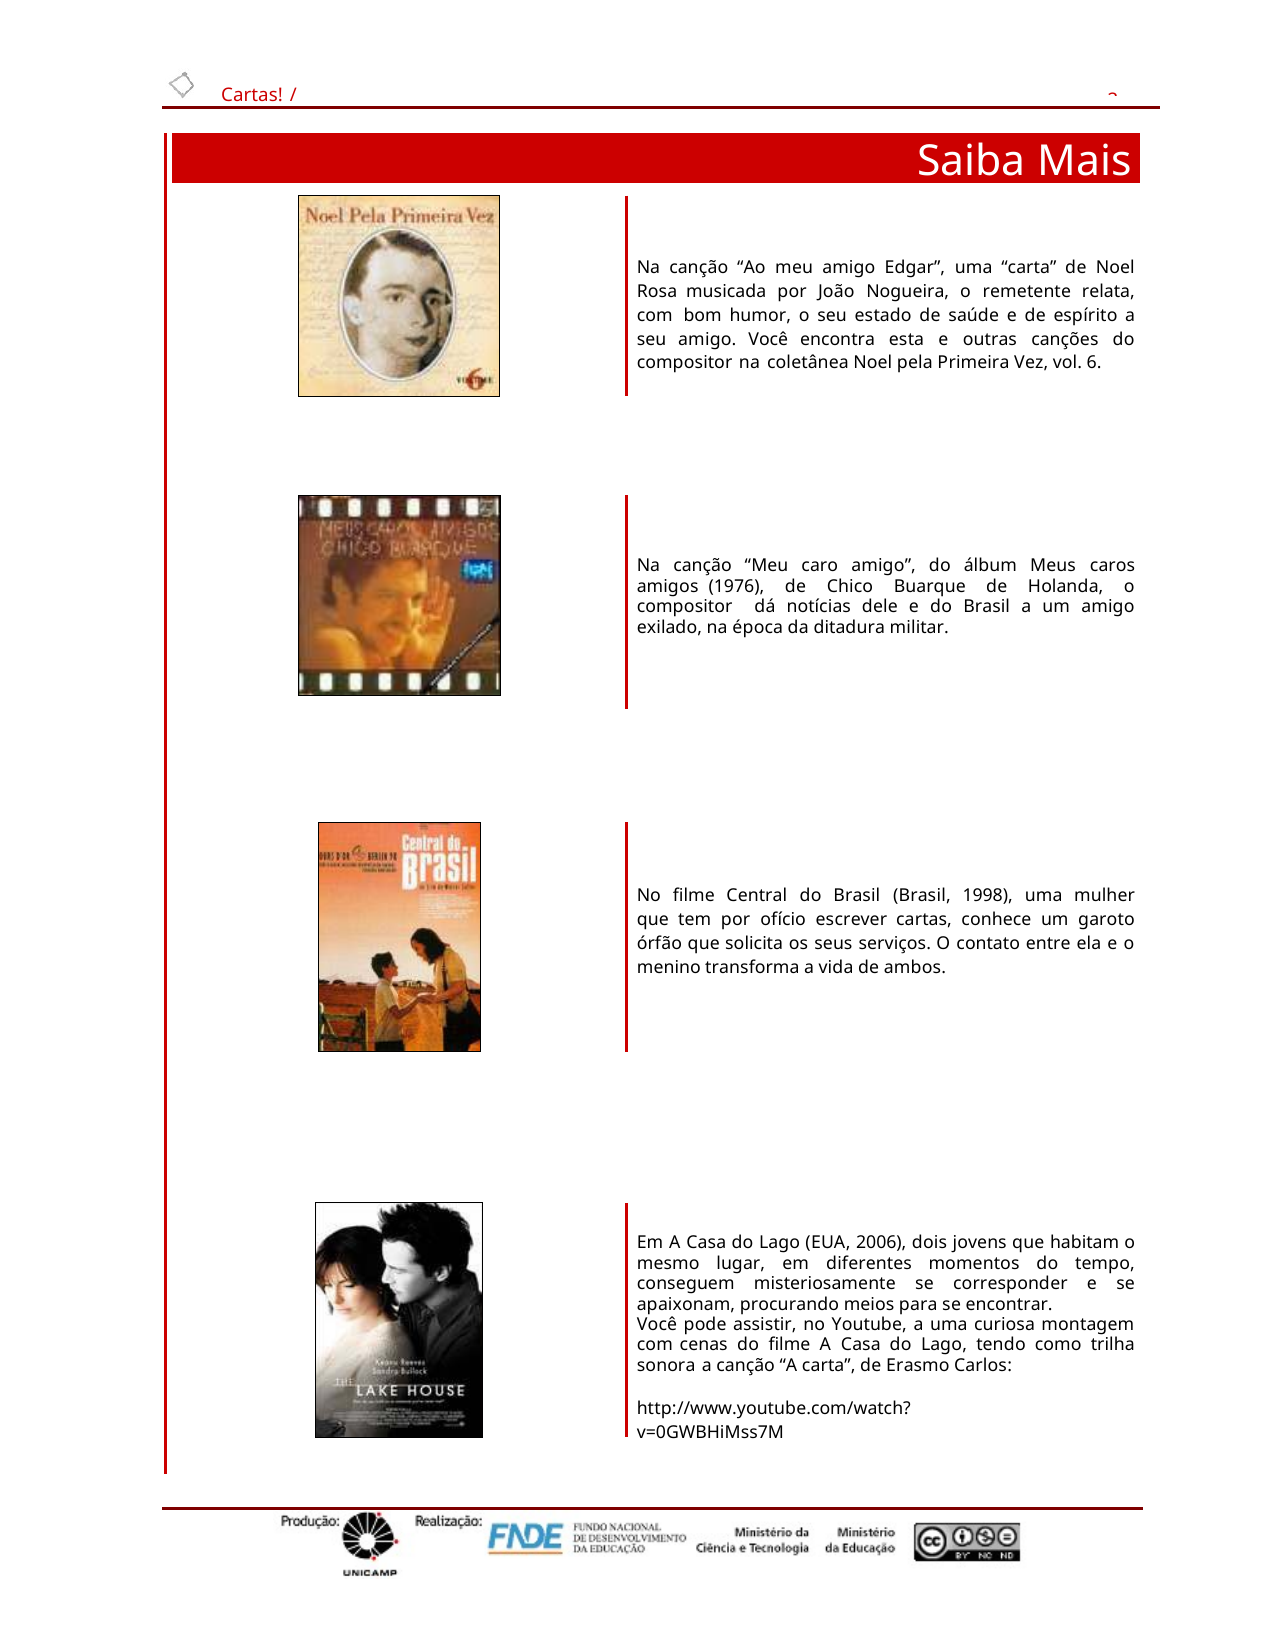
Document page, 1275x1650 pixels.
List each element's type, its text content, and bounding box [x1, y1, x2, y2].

picture [299, 496, 500, 695]
text Você pode assistir, no Youtube, a uma curiosa montagem com cenas do filme A Casa do Lago, tendo como trilha sonora a canção “A carta”, de Erasmo Carlos: [637, 1314, 1134, 1375]
text Saiba Mais [150, 130, 1131, 188]
text http://www.youtube.com/watch?v=0GWBHiMss7M [637, 1395, 1041, 1444]
text No filme Central do Brasil (Brasil, 1998), uma mulher que tem por ofício escrever cartas, conhece um garoto órfão que solicita os seus serviços. O contato entre ela e o menino transforma a vida de ambos. [637, 883, 1134, 978]
picture [319, 823, 480, 1051]
picture [273, 1510, 1032, 1579]
text Em A Casa do Lago (EUA, 2006), dois jovens que habitam o mesmo lugar, em diferentes momentos do tempo, conseguem misteriosamente se corresponder e se apaixonam, procurando meios para se encontrar. [637, 1232, 1135, 1314]
text Na canção “Ao meu amigo Edgar”, uma “carta” de Noel Rosa musicada por João Nogueira, o remetente relata, com bom humor, o seu estado de saúde e de espírito a seu amigo. Você encontra esta e outras canções do compositor na coletânea Noel pela Primeira Vez, vol. 6. [637, 254, 1135, 374]
picture [316, 1203, 482, 1437]
picture [299, 196, 499, 396]
picture [165, 68, 194, 99]
text Na canção “Meu caro amigo”, do álbum Meus caros amigos (1976), de Chico Buarque de Holanda, o compositor dá notícias dele e do Brasil a um amigo exilado, na época da ditadura militar. [637, 556, 1135, 637]
